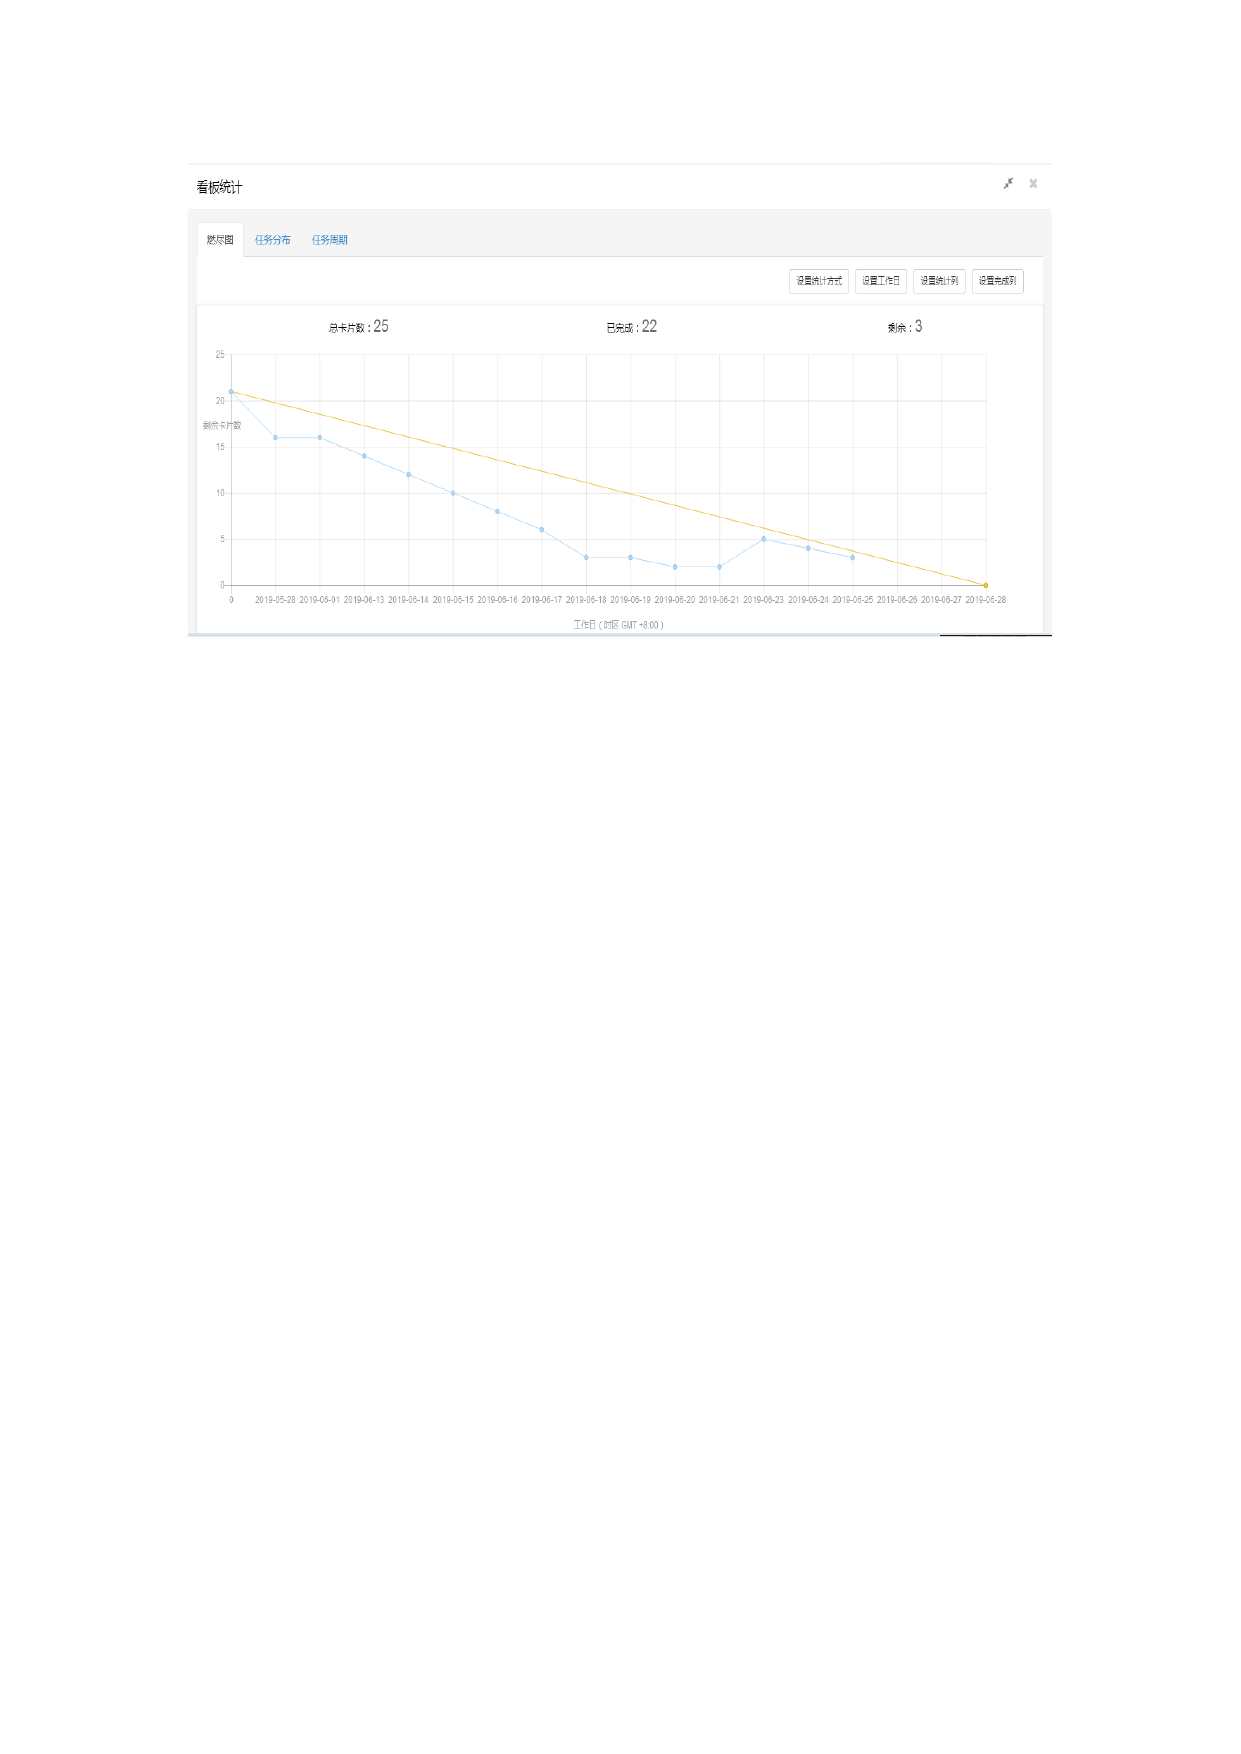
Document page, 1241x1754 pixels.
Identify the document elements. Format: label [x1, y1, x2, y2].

picture [187, 162, 1052, 637]
